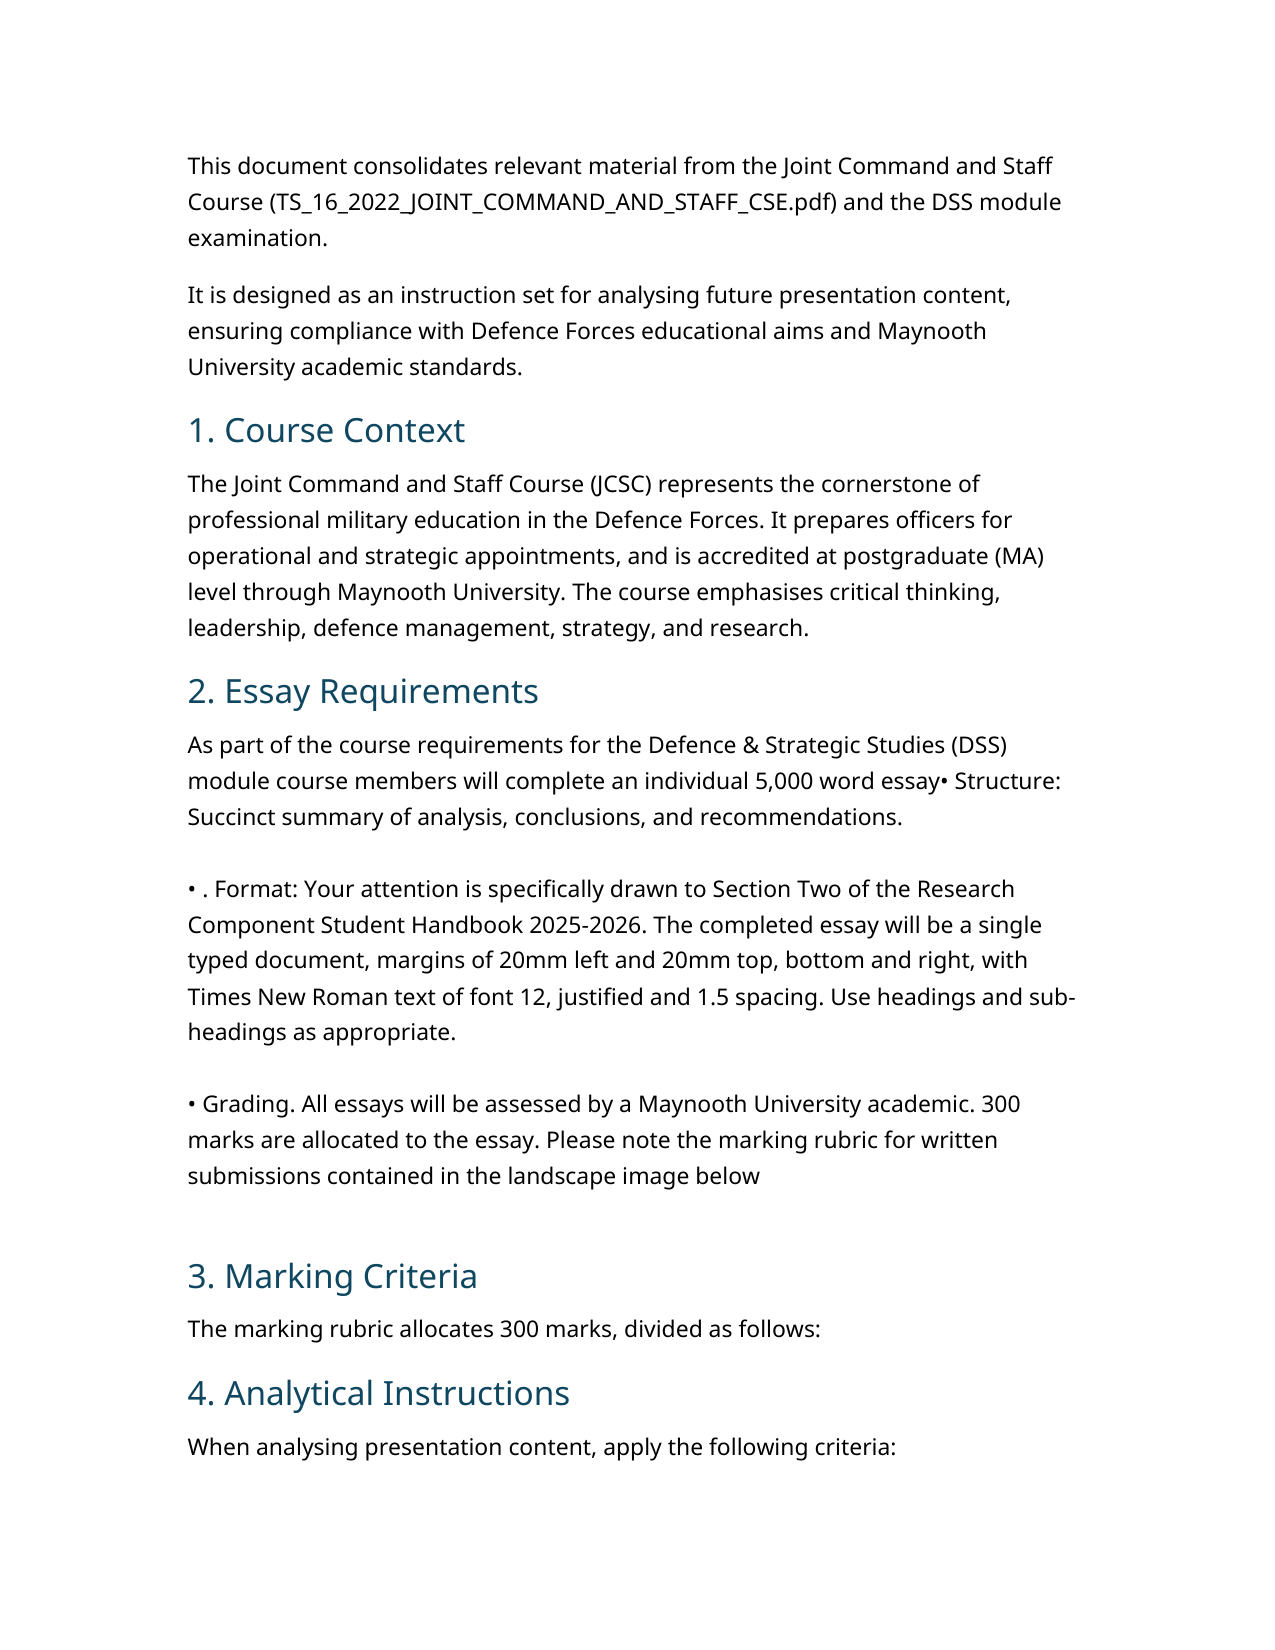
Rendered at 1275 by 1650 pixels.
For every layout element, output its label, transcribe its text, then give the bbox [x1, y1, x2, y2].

text The Joint Command and Staff Course (JCSC) represents the cornerstone of professional military education in the Defence Forces. It prepares officers for operational and strategic appointments, and is accredited at postgraduate (MA) level through Maynooth University. The course emphasises critical thinking, leadership, defence management, strategy, and research. [187, 468, 1087, 643]
subtitle 2. Essay Requirements [187, 668, 1087, 714]
list • Grading. All essays will be assessed by a Maynooth University academic. 300 marks are allocated to the essay. Please note the marking rubric for written submissions contained in the landscape image below [187, 1088, 1087, 1191]
subtitle 4. Analytical Instructions [187, 1370, 1087, 1416]
subtitle 1. Course Context [187, 407, 1087, 453]
subtitle 3. Marking Criteria [187, 1253, 1087, 1298]
list As part of the course requirements for the Defence & Strategic Studies (DSS) module course members will complete an individual 5,000 word essay• Structure: Succinct summary of analysis, conclusions, and recommendations. [187, 729, 1087, 832]
text This document consolidates relevant material from the Joint Command and Staff Course (TS_16_2022_JOINT_COMMAND_AND_STAFF_CSE.pdf) and the DSS module examination. [187, 150, 1087, 253]
text When analysing presentation content, apply the following criteria: [187, 1431, 1087, 1462]
text The marking rubric allocates 300 marks, divided as follows: [187, 1313, 1087, 1344]
text It is designed as an instruction set for analysing future presentation content, ensuring compliance with Defence Forces educational aims and Maynooth University academic standards. [187, 279, 1087, 382]
list • . Format: Your attention is specifically drawn to Section Two of the Research Component Student Handbook 2025-2026. The completed essay will be a single typed document, margins of 20mm left and 20mm top, bottom and right, with Times New Roman text of font 12, justified and 1.5 spacing. Use headings and sub-headings as appropriate. [187, 873, 1087, 1048]
